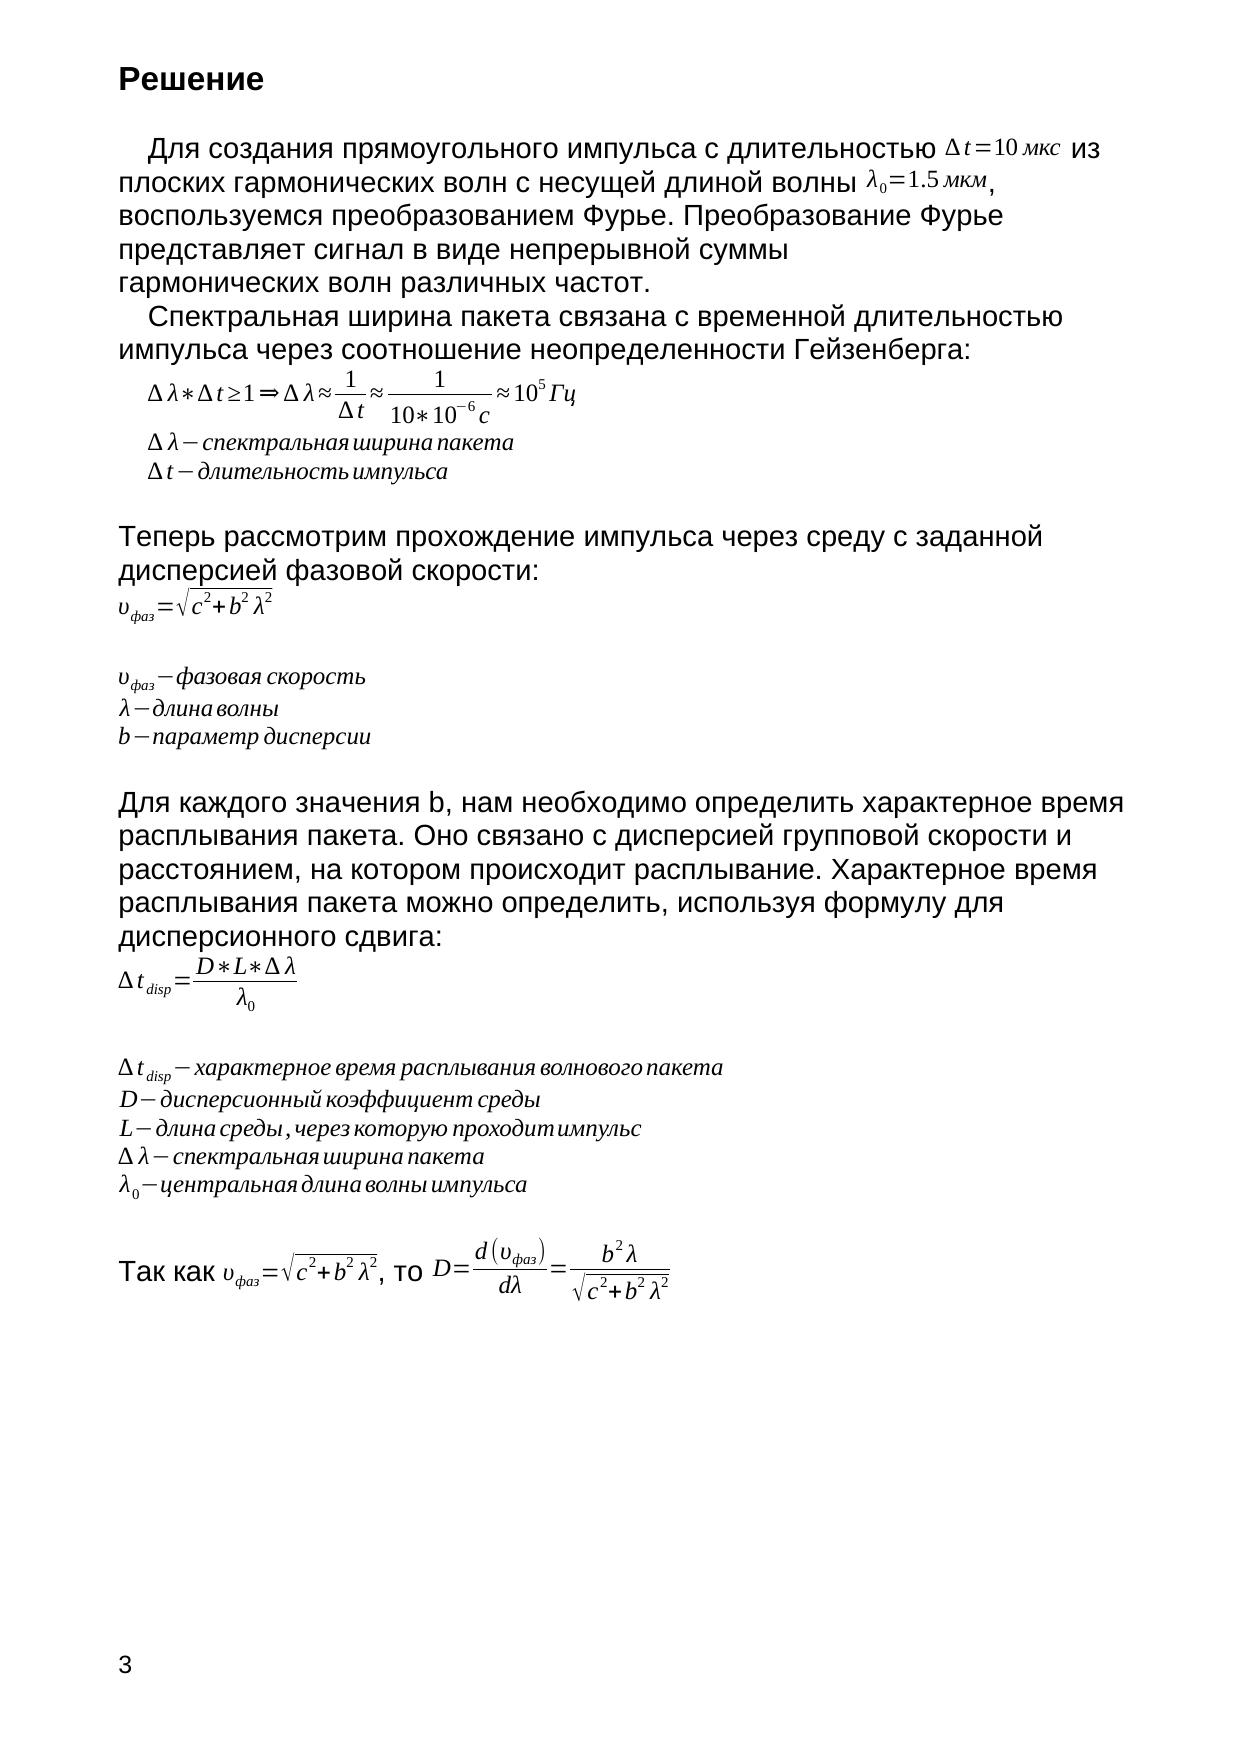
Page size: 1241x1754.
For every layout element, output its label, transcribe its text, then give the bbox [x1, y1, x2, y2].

text плоских гармонических волн с несущей длиной волны , воспользуемся преобразованием Фурье. Преобразование Фурье представляет сигнал в виде непрерывной суммы [118, 164, 1181, 265]
text расплывания пакета. Оно связано с дисперсией групповой скорости и расстоянием, на котором происходит расплывание. Характерное время расплывания пакета можно определить, используя формулу для дисперсионного сдвига: [118, 818, 1181, 952]
text Так как , то [118, 1236, 1181, 1305]
text гармонических волн различных частот. [118, 265, 1181, 299]
text Спектральная ширина пакета связана с временной длительностью импульса через соотношение неопределенности Гейзенберга: [118, 299, 1181, 366]
text Для каждого значения b, нам необходимо определить характерное время [118, 785, 1181, 818]
text Решение [118, 59, 1181, 97]
text Теперь рассмотрим прохождение импульса через среду с заданной дисперсией фазовой скорости: [118, 519, 1181, 586]
text Для создания прямоугольного импульса с длительностью из [118, 131, 1181, 164]
